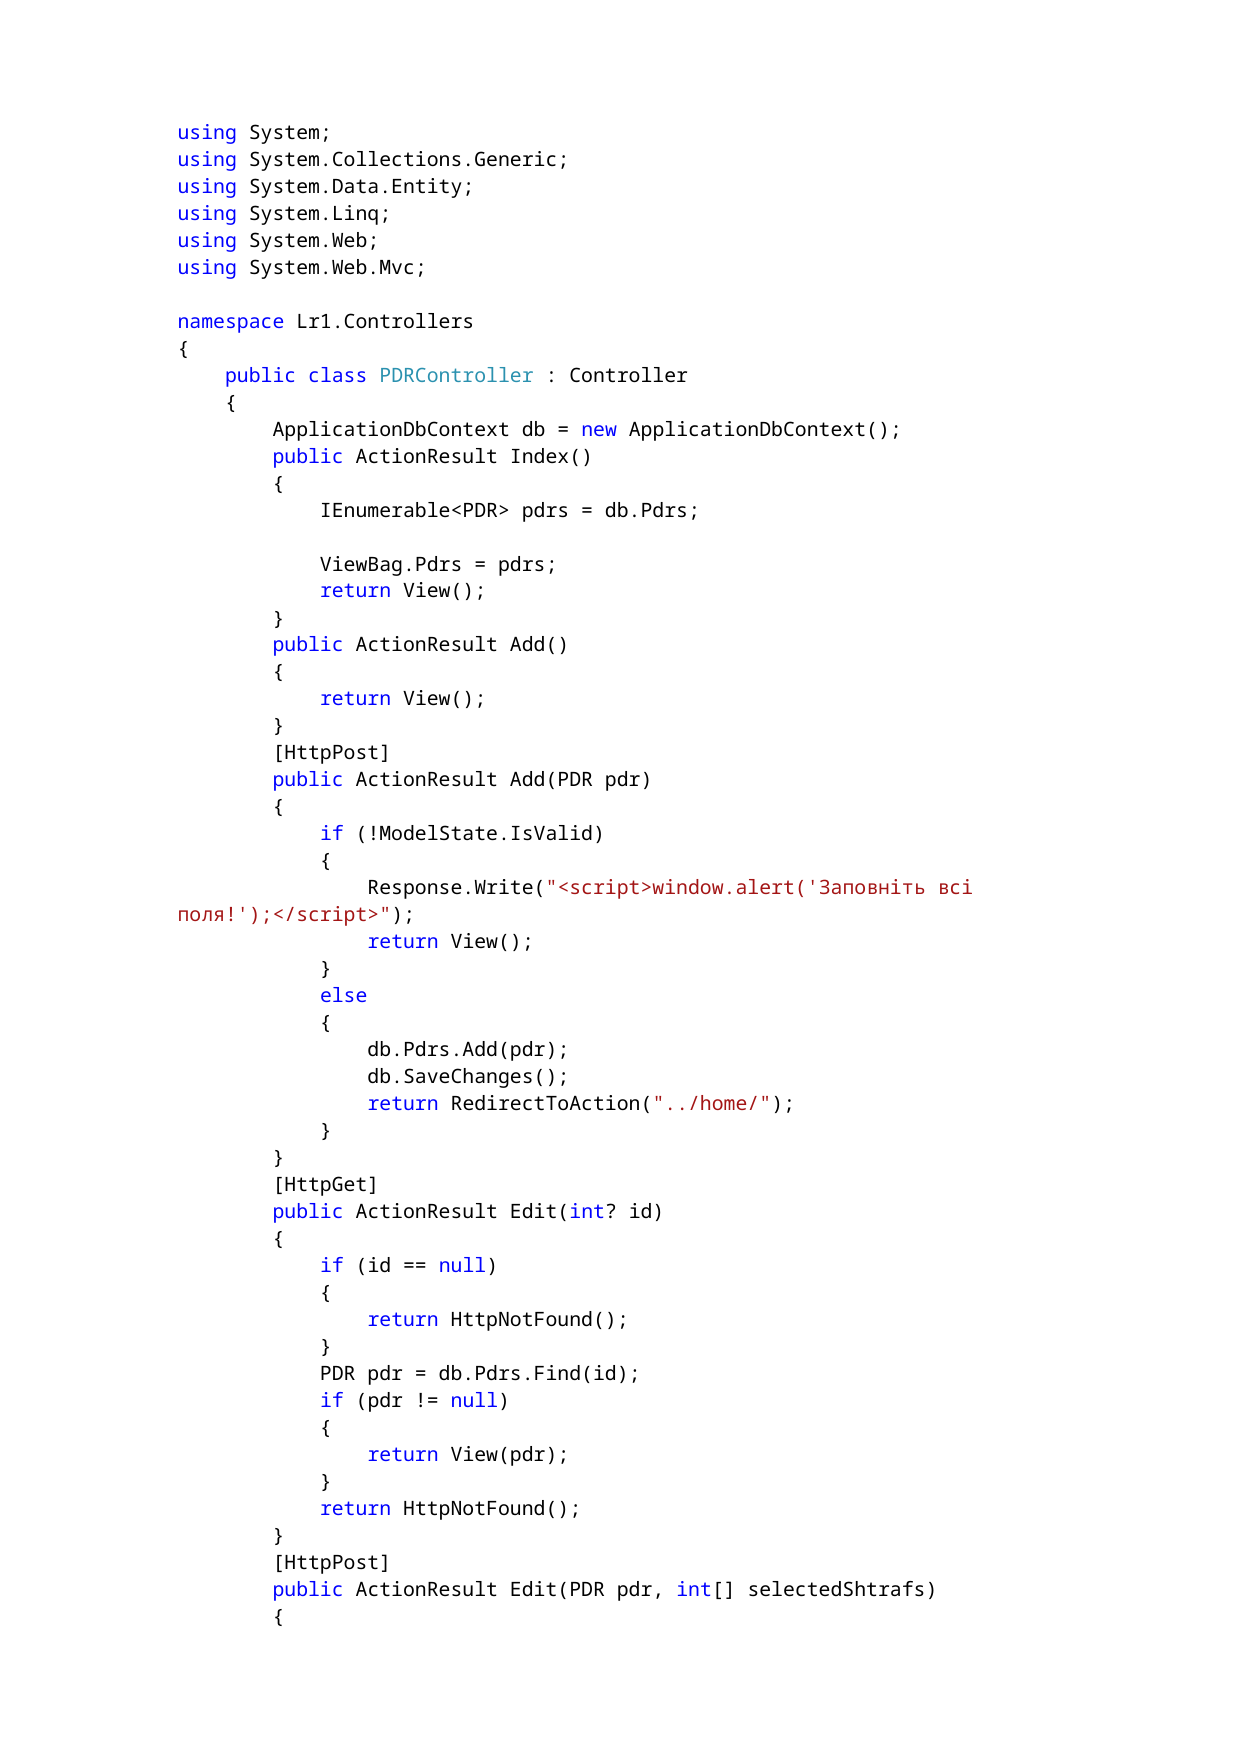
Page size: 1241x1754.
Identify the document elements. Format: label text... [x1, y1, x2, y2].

text } [177, 954, 1152, 981]
text public ActionResult Edit(int? id) [177, 1197, 1152, 1224]
text public class PDRController : Controller [177, 361, 1152, 388]
text { [177, 658, 1152, 685]
text return HttpNotFound(); [177, 1494, 1152, 1521]
text IEnumerable<PDR> pdrs = db.Pdrs; [177, 496, 1152, 523]
text namespace Lr1.Controllers [177, 307, 1152, 334]
text return View(); [177, 577, 1152, 604]
text return HttpNotFound(); [177, 1305, 1152, 1332]
text { [177, 793, 1152, 819]
text { [177, 1224, 1152, 1251]
text public ActionResult Add() [177, 631, 1152, 658]
text { [177, 1008, 1152, 1035]
text public ActionResult Edit(PDR pdr, int[] selectedShtrafs) [177, 1575, 1152, 1602]
text [HttpPost] [177, 1548, 1152, 1575]
text [HttpPost] [177, 739, 1152, 766]
text Response.Write("<script>window.alert('Заповніть всі поля!');</script>"); [177, 873, 1152, 927]
text } [177, 1521, 1152, 1548]
text { [177, 1278, 1152, 1305]
text ViewBag.Pdrs = pdrs; [177, 550, 1152, 577]
text using System.Web.Mvc; [177, 253, 1152, 280]
text return View(pdr); [177, 1440, 1152, 1467]
text PDR pdr = db.Pdrs.Find(id); [177, 1359, 1152, 1386]
text } [177, 1116, 1152, 1143]
text } [177, 712, 1152, 739]
text } [177, 1143, 1152, 1170]
text using System.Linq; [177, 199, 1152, 226]
text db.SaveChanges(); [177, 1062, 1152, 1089]
text { [177, 1413, 1152, 1440]
text public ActionResult Index() [177, 442, 1152, 469]
text { [177, 334, 1152, 361]
text using System; [177, 118, 1152, 145]
text if (id == null) [177, 1251, 1152, 1278]
text { [177, 469, 1152, 496]
text public ActionResult Add(PDR pdr) [177, 766, 1152, 793]
text if (pdr != null) [177, 1386, 1152, 1413]
text [HttpGet] [177, 1170, 1152, 1197]
text return View(); [177, 685, 1152, 712]
text } [177, 604, 1152, 631]
text ApplicationDbContext db = new ApplicationDbContext(); [177, 415, 1152, 442]
text { [177, 388, 1152, 415]
text else [177, 981, 1152, 1008]
text using System.Web; [177, 226, 1152, 253]
text using System.Data.Entity; [177, 172, 1152, 199]
text return RedirectToAction("../home/"); [177, 1089, 1152, 1116]
text using System.Collections.Generic; [177, 145, 1152, 172]
text return View(); [177, 927, 1152, 954]
text { [177, 847, 1152, 873]
text { [177, 1602, 1152, 1629]
text } [177, 1467, 1152, 1494]
text } [177, 1332, 1152, 1359]
text if (!ModelState.IsValid) [177, 819, 1152, 847]
text db.Pdrs.Add(pdr); [177, 1035, 1152, 1062]
